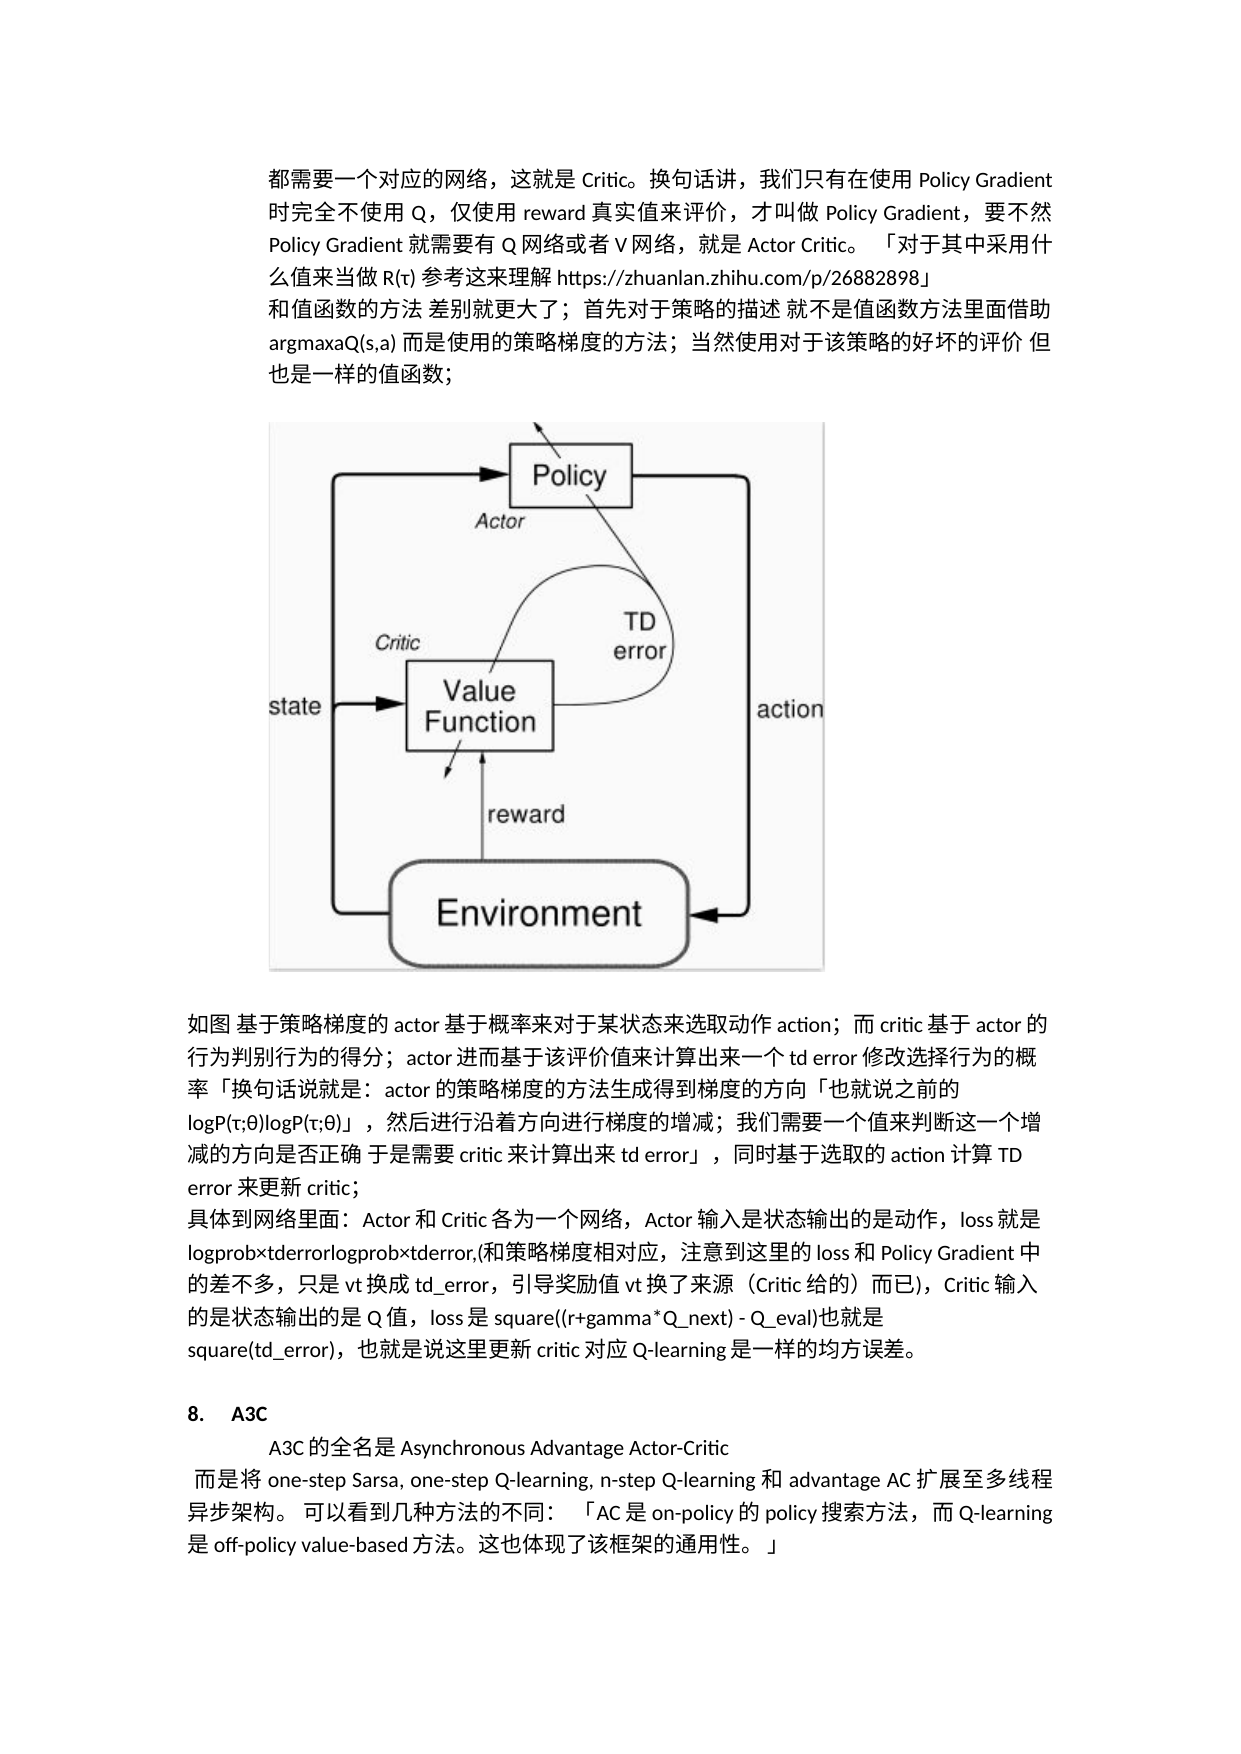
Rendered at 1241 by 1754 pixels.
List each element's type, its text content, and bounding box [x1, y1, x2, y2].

list 和值函数的方法 差别就更大了；首先对于策略的描述 就不是值函数方法里面借助 argmaxaQ(s,a) 而是使用的策略梯度的方法；当然使用对于该策略的好坏的评价 但也是一样的值函数； [269, 292, 1053, 389]
text 而是将one-step Sarsa, one-step Q-learning, n-step Q-learning和advantage AC扩展至多线程异步架构。 可以看到几种方法的不同： 「AC是on-policy的policy搜索方法，而Q-learning是off-policy value-based方法。这也体现了该框架的通用性。 」 [187, 1462, 1053, 1559]
list A3C [187, 1397, 1053, 1429]
list A3C的全名是Asynchronous Advantage Actor-Critic [269, 1429, 1053, 1462]
picture [268, 422, 826, 972]
text 如图 基于策略梯度的actor基于概率来对于某状态来选取动作action；而critic基于actor的行为判别行为的得分；actor进而基于该评价值来计算出来一个td error修改选择行为的概率「换句话说就是：actor的策略梯度的方法生成得到梯度的方向「也就说之前的logP(τ;θ)logP(τ;θ)」，然后进行沿着方向进行梯度的增减；我们需要一个值来判断这一个增减的方向是否正确 于是需要critic来计算出来td error」，同时基于选取的action计算TD error来更新critic； [187, 1007, 1053, 1202]
text 具体到网络里面：Actor和Critic各为一个网络，Actor输入是状态输出的是动作，loss就是logprob×tderrorlogprob×tderror,(和策略梯度相对应，注意到这里的loss和Policy Gradient中的差不多，只是vt换成td_error，引导奖励值vt换了来源（Critic给的）而已)，Critic输入的是状态输出的是Q值，loss是square((r+gamma*Q_next) - Q_eval)也就是square(td_error)，也就是说这里更新critic对应Q-learning是一样的均方误差。 [187, 1202, 1053, 1364]
